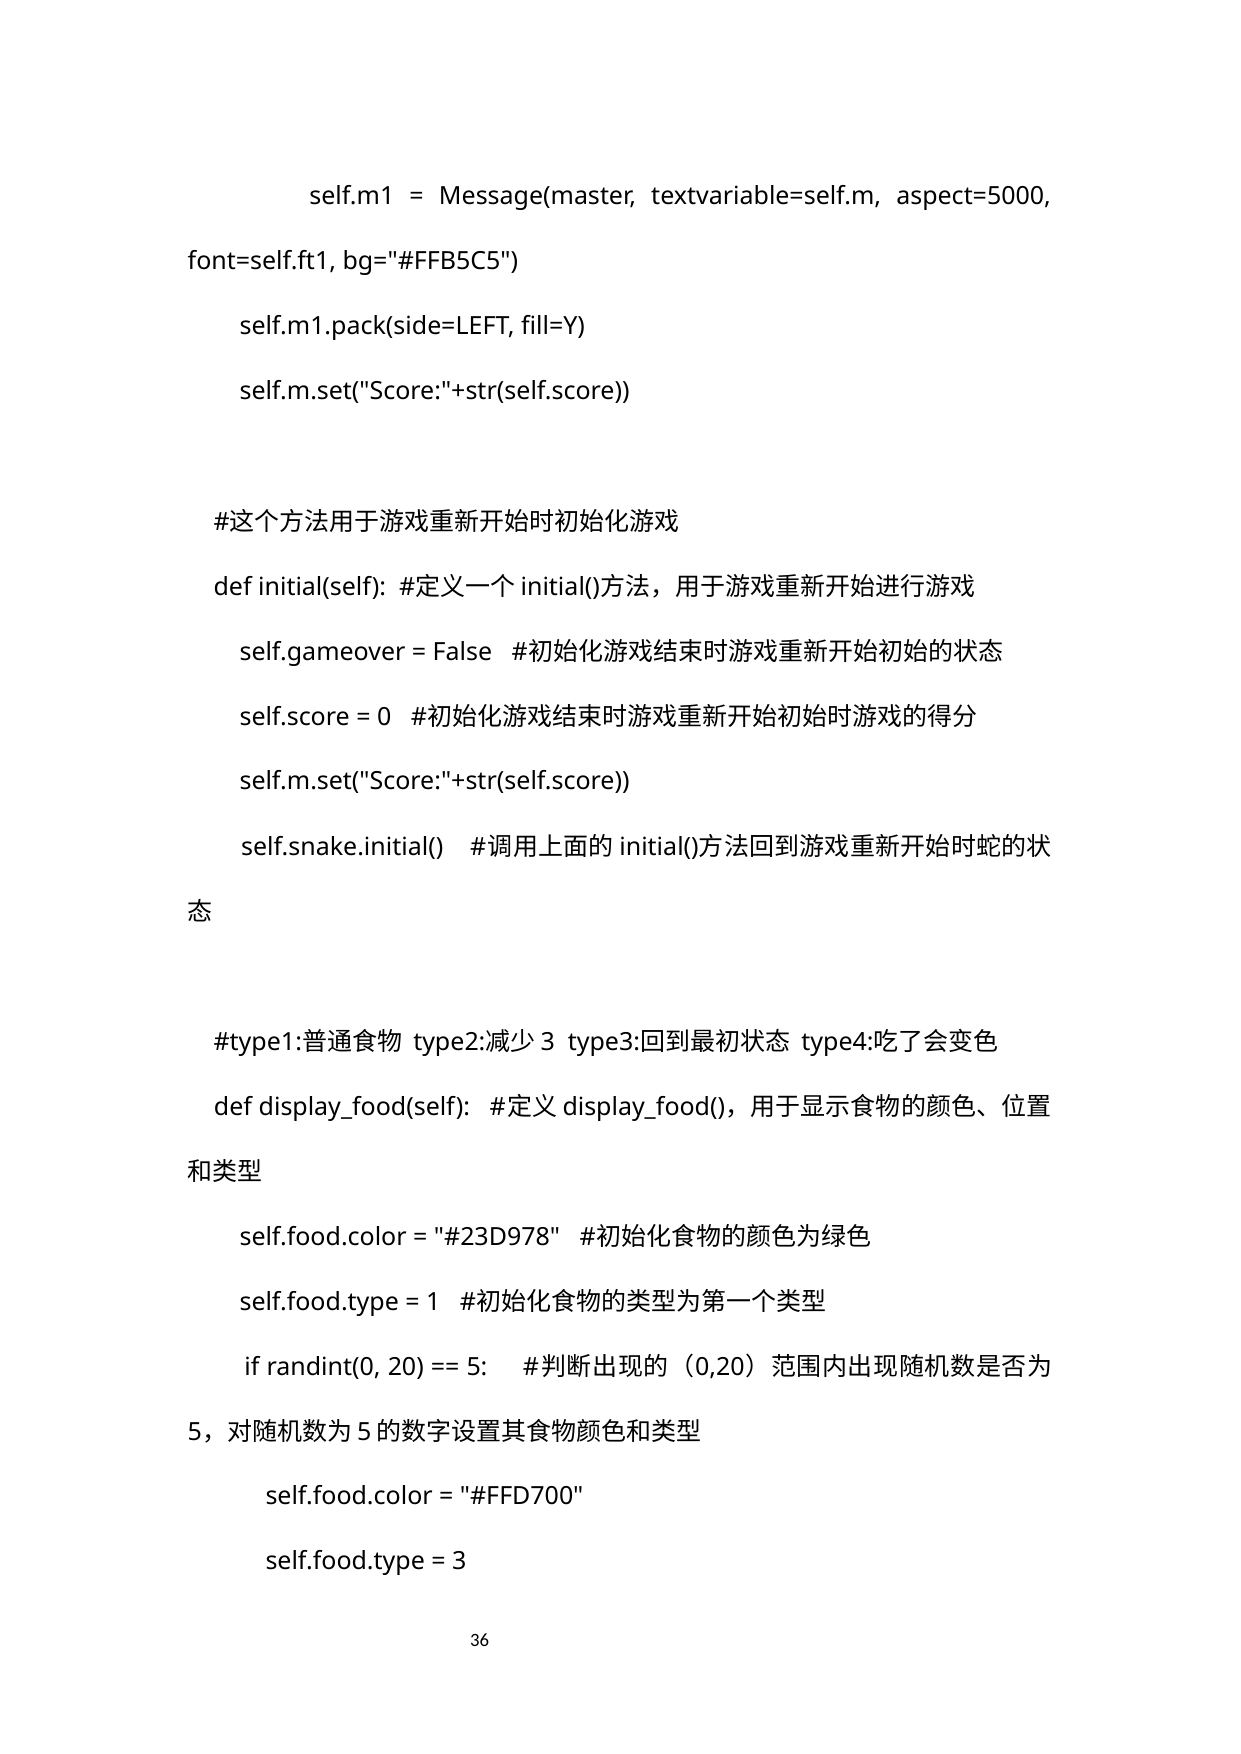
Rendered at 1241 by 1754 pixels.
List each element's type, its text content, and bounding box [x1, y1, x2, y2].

text self.food.color = "#FFD700" [187, 1462, 1053, 1527]
text #这个方法用于游戏重新开始时初始化游戏 [187, 487, 1053, 552]
text def initial(self): #定义一个initial()方法，用于游戏重新开始进行游戏 [187, 552, 1053, 617]
text self.m1.pack(side=LEFT, fill=Y) [187, 292, 1053, 357]
text self.m1 = Message(master, textvariable=self.m, aspect=5000, font=self.ft1, bg="#FFB5C5") [187, 162, 1053, 292]
text self.score = 0 #初始化游戏结束时游戏重新开始初始时游戏的得分 [187, 682, 1053, 747]
text self.m.set("Score:"+str(self.score)) [187, 357, 1053, 422]
text self.food.color = "#23D978" #初始化食物的颜色为绿色 [187, 1202, 1053, 1267]
text self.food.type = 3 [187, 1527, 1053, 1592]
text def display_food(self): #定义display_food()，用于显示食物的颜色、位置和类型 [187, 1072, 1053, 1202]
text self.m.set("Score:"+str(self.score)) [187, 747, 1053, 812]
text self.snake.initial() #调用上面的initial()方法回到游戏重新开始时蛇的状态 [187, 812, 1053, 942]
text if randint(0, 20) == 5: #判断出现的（0,20）范围内出现随机数是否为5，对随机数为5的数字设置其食物颜色和类型 [187, 1332, 1053, 1462]
text self.gameover = False #初始化游戏结束时游戏重新开始初始的状态 [187, 617, 1053, 682]
text #type1:普通食物 type2:减少3 type3:回到最初状态 type4:吃了会变色 [187, 1007, 1053, 1072]
text self.food.type = 1 #初始化食物的类型为第一个类型 [187, 1267, 1053, 1332]
